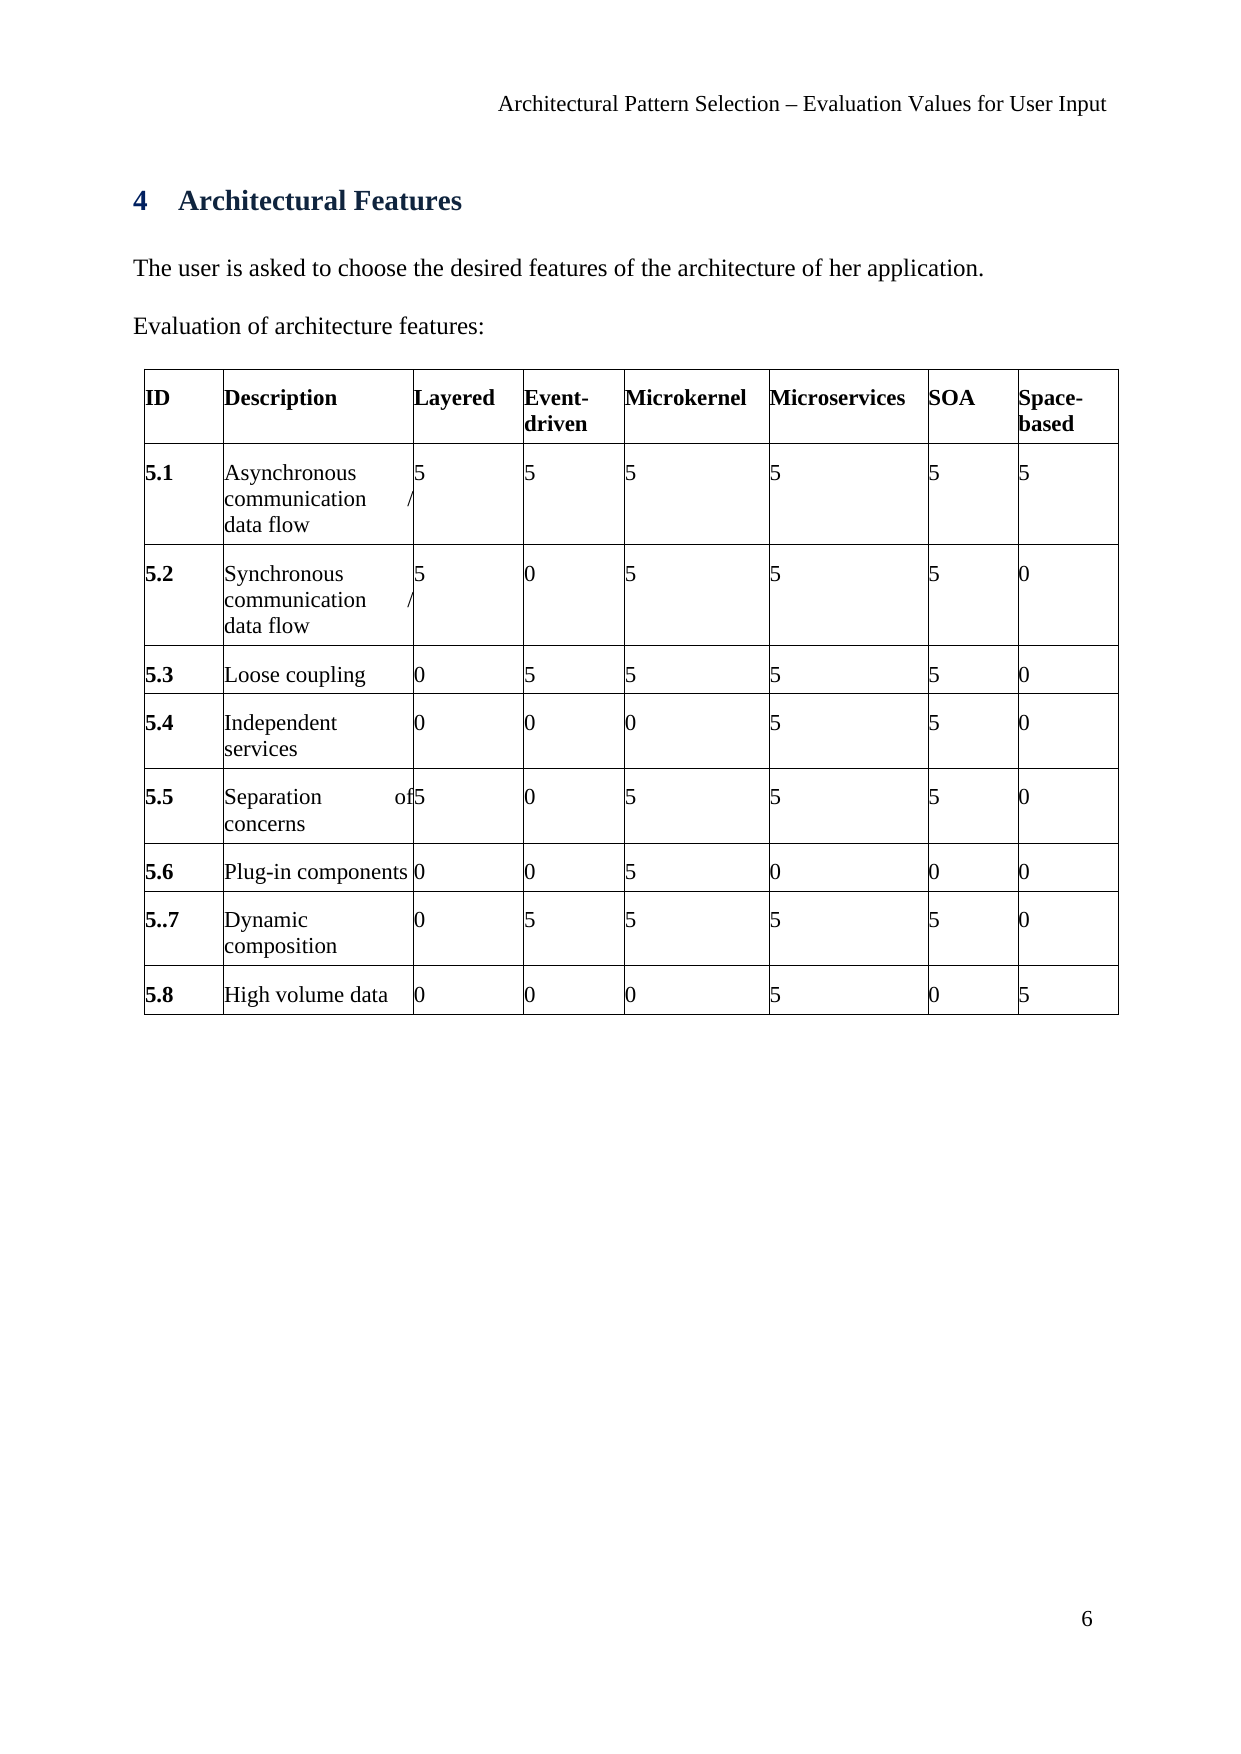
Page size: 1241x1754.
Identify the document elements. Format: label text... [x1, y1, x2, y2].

table_cell 5 [770, 892, 928, 965]
table_cell 5 [414, 545, 523, 645]
table_cell 0 [1019, 769, 1118, 842]
table_cell 5 [524, 892, 624, 965]
table_cell 0 [1019, 844, 1118, 891]
table_header Description [224, 370, 413, 443]
subtitle Architectural Features [133, 183, 1107, 218]
list Evaluation of architecture features: [133, 311, 1107, 340]
table_cell 5 [770, 444, 928, 544]
table_cell 0 [414, 892, 523, 965]
table_cell 5 [625, 892, 769, 965]
table_cell Asynchronous communication / data flow [224, 444, 413, 544]
table_cell 0 [770, 844, 928, 891]
table_cell 0 [929, 844, 1018, 891]
table_cell 5.4 [145, 694, 223, 768]
table_cell 5 [929, 769, 1018, 842]
table_cell 0 [625, 966, 769, 1013]
table_cell 5 [770, 646, 928, 693]
table_cell 5 [929, 646, 1018, 693]
table_cell 5.3 [145, 646, 223, 693]
table_cell 5 [770, 545, 928, 645]
table_cell 5 [770, 769, 928, 842]
table_cell 5 [770, 694, 928, 768]
table_cell 5 [625, 769, 769, 842]
table_cell 5 [625, 545, 769, 645]
table_header Microkernel [625, 370, 769, 443]
table_cell 0 [1019, 545, 1118, 645]
table_cell Dynamic composition [224, 892, 413, 965]
table_cell 0 [1019, 892, 1118, 965]
table_cell 5 [770, 966, 928, 1013]
table_cell 5 [414, 769, 523, 842]
table_cell 0 [524, 545, 624, 645]
table_cell Separation of concerns [224, 769, 413, 842]
table_cell 5 [524, 444, 624, 544]
table_cell 5 [625, 444, 769, 544]
table_cell 5 [625, 646, 769, 693]
table_cell 5..7 [145, 892, 223, 965]
table_header Space-based [1019, 370, 1118, 443]
table_cell Synchronous communication / data flow [224, 545, 413, 645]
table_cell 0 [414, 844, 523, 891]
table_cell 0 [414, 966, 523, 1013]
table_cell 5.5 [145, 769, 223, 842]
table_cell 5 [1019, 966, 1118, 1013]
table_header SOA [929, 370, 1018, 443]
table_header Layered [414, 370, 523, 443]
table_cell 5 [929, 444, 1018, 544]
table_cell Plug-in components [224, 844, 413, 891]
table_cell 0 [524, 694, 624, 768]
table_cell Independent services [224, 694, 413, 768]
table_cell High volume data [224, 966, 413, 1013]
table_cell 0 [524, 769, 624, 842]
table_cell 5 [929, 694, 1018, 768]
table_cell 5 [1019, 444, 1118, 544]
table_cell 5.1 [145, 444, 223, 544]
table_cell 5.2 [145, 545, 223, 645]
table_cell 5 [414, 444, 523, 544]
table_header Microservices [770, 370, 928, 443]
table_cell 5 [929, 892, 1018, 965]
table_cell 0 [524, 966, 624, 1013]
table_cell 0 [1019, 646, 1118, 693]
table_cell 5 [929, 545, 1018, 645]
table_cell 0 [929, 966, 1018, 1013]
table_cell 0 [1019, 694, 1118, 768]
table_cell 5.6 [145, 844, 223, 891]
table_header ID [145, 370, 223, 443]
table_cell 0 [524, 844, 624, 891]
table_cell 0 [625, 694, 769, 768]
table_header Event-driven [524, 370, 624, 443]
table_cell 5.8 [145, 966, 223, 1013]
table_cell 0 [414, 646, 523, 693]
table_cell 0 [414, 694, 523, 768]
table_cell Loose coupling [224, 646, 413, 693]
table_cell 5 [524, 646, 624, 693]
list The user is asked to choose the desired features of the architecture of her application. [133, 253, 1107, 282]
table_cell 5 [625, 844, 769, 891]
